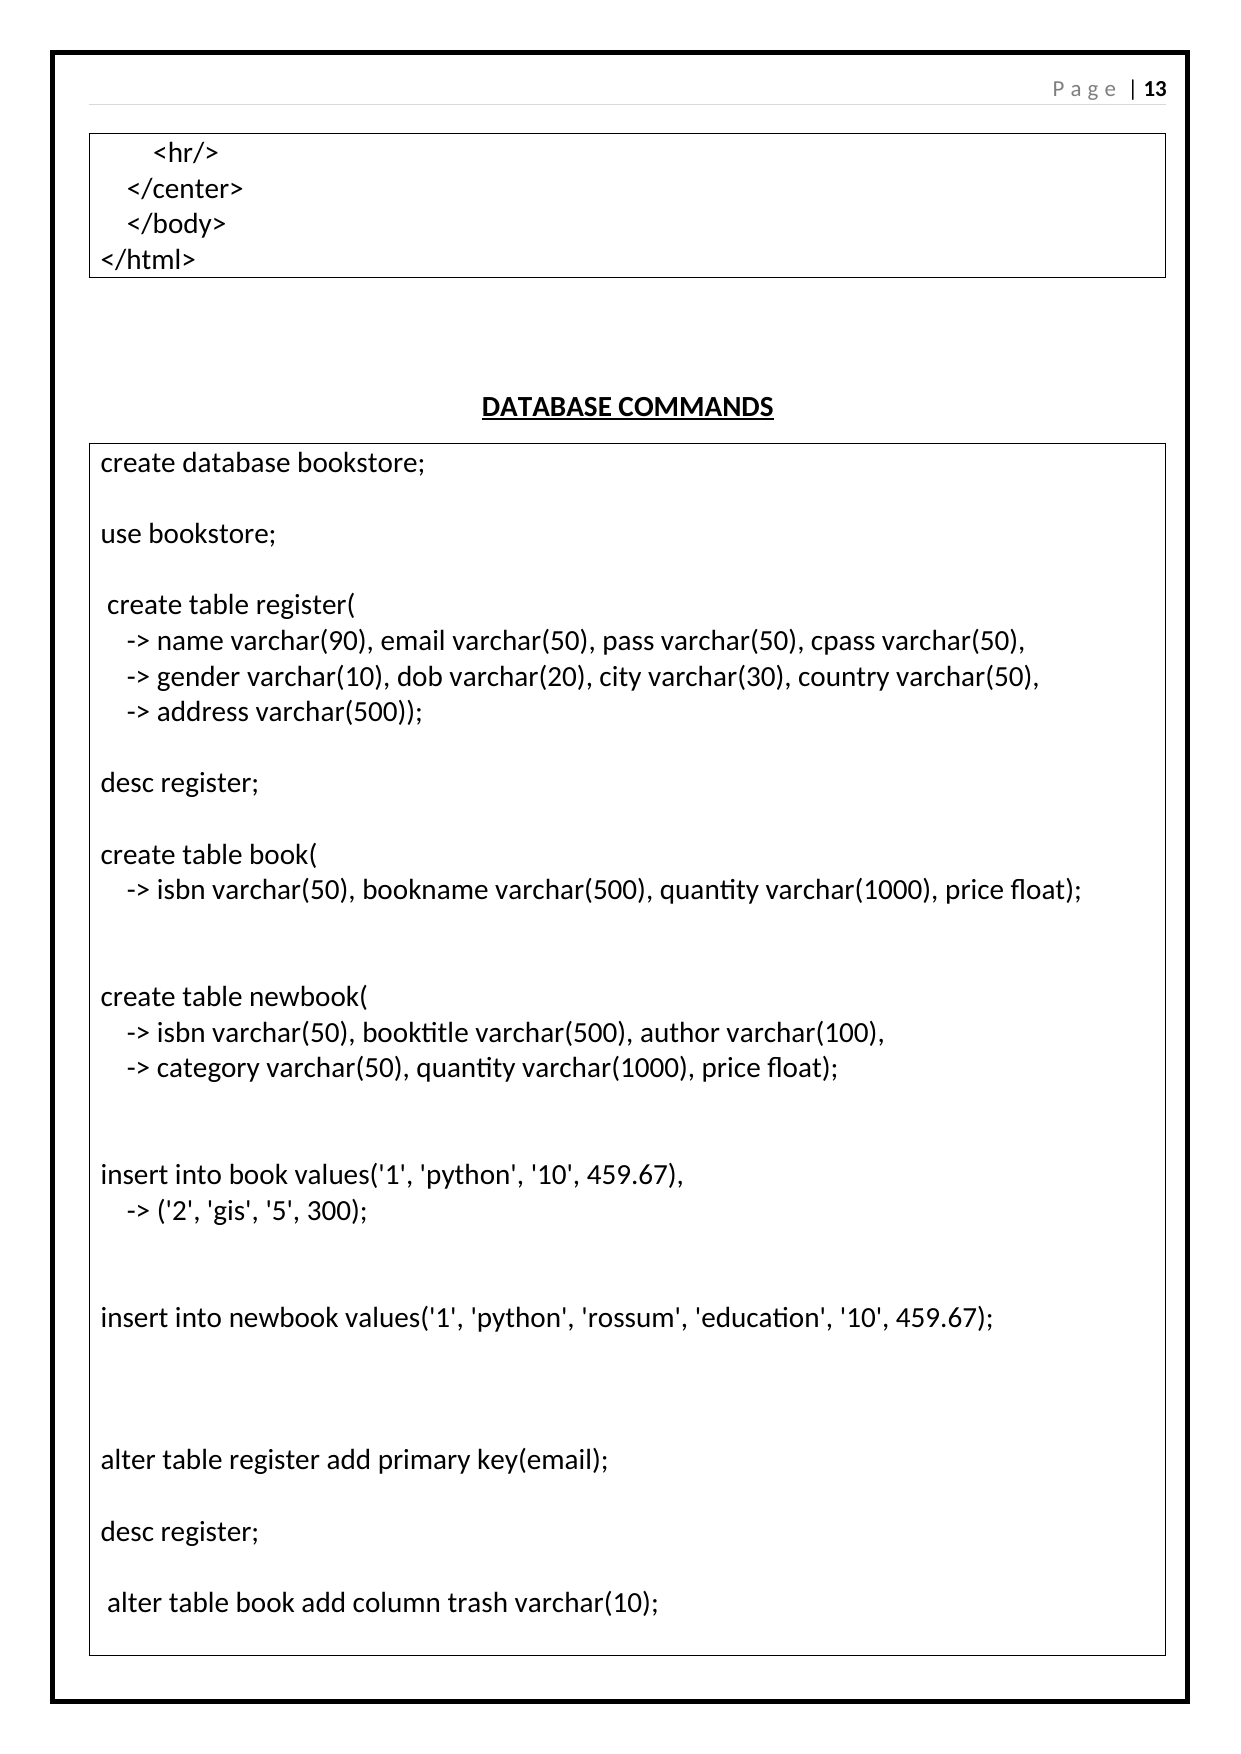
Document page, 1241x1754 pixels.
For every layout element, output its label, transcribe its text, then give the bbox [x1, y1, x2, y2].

text DATABASE COMMANDS [89, 388, 1166, 423]
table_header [90, 444, 1165, 1655]
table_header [90, 134, 1165, 277]
